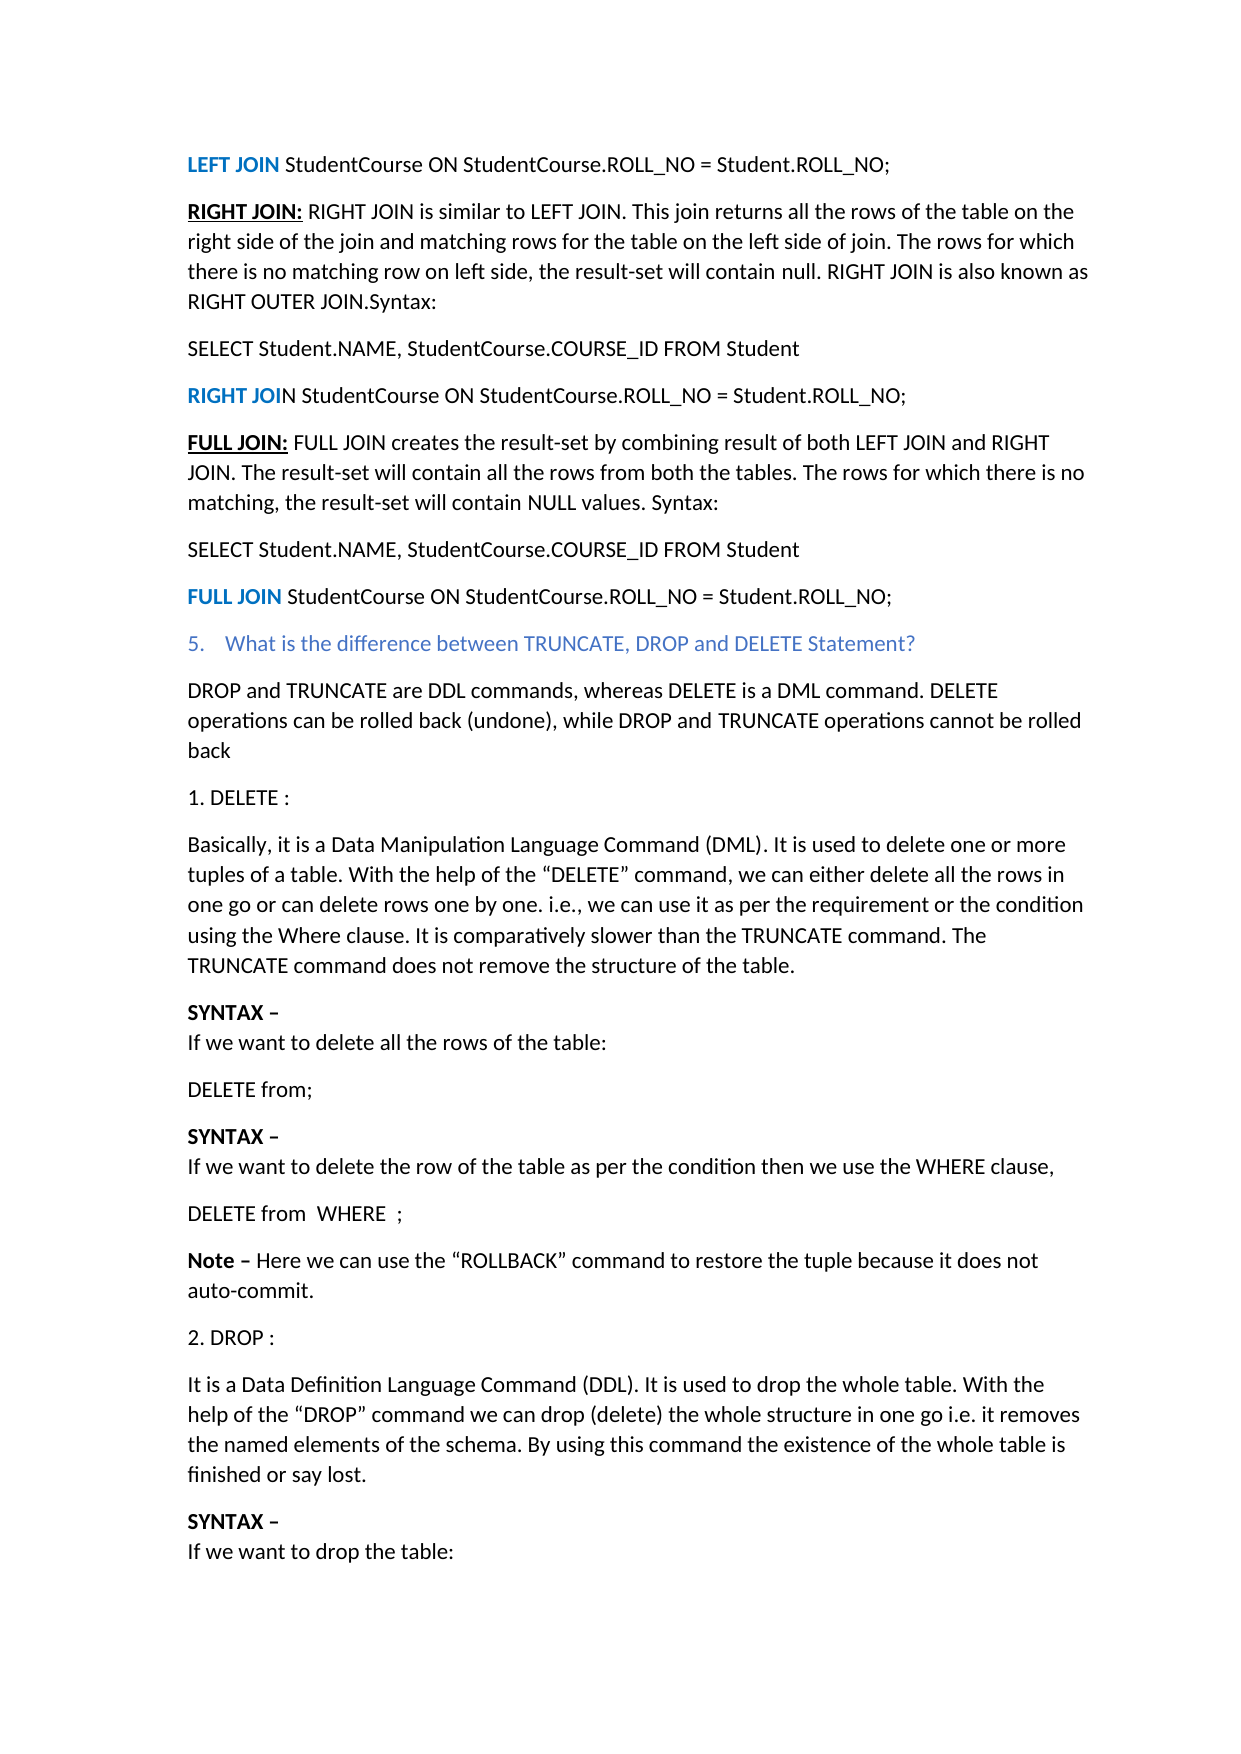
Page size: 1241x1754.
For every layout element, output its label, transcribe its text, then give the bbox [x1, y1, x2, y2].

text SYNTAX – If we want to delete the row of the table as per the condition then we use the WHERE clause, [187, 1122, 1090, 1180]
text RIGHT JOIN: RIGHT JOIN is similar to LEFT JOIN. This join returns all the rows of the table on the right side of the join and matching rows for the table on the left side of join. The rows for which there is no matching row on left side, the result-set will contain null. RIGHT JOIN is also known as RIGHT OUTER JOIN.Syntax: [187, 197, 1090, 316]
text SYNTAX – If we want to delete all the rows of the table: [187, 998, 1090, 1056]
text SELECT Student.NAME, StudentCourse.COURSE_ID FROM Student [187, 535, 1090, 563]
text Note – Here we can use the “ROLLBACK” command to restore the tuple because it does not auto-commit. [187, 1246, 1090, 1304]
text Basically, it is a Data Manipulation Language Command (DML). It is used to delete one or more tuples of a table. With the help of the “DELETE” command, we can either delete all the rows in one go or can delete rows one by one. i.e., we can use it as per the requirement or the condition using the Where clause. It is comparatively slower than the TRUNCATE command. The TRUNCATE command does not remove the structure of the table. [187, 830, 1090, 979]
text SYNTAX – If we want to drop the table: [187, 1507, 1090, 1566]
text It is a Data Definition Language Command (DDL). It is used to drop the whole table. With the help of the “DROP” command we can drop (delete) the whole structure in one go i.e. it removes the named elements of the schema. By using this command the existence of the whole table is finished or say lost. [187, 1370, 1090, 1488]
text LEFT JOIN StudentCourse ON StudentCourse.ROLL_NO = Student.ROLL_NO; [187, 150, 1090, 178]
text DELETE from WHERE ; [187, 1199, 1090, 1227]
text RIGHT JOIN StudentCourse ON StudentCourse.ROLL_NO = Student.ROLL_NO; [187, 381, 1090, 409]
text 1. DELETE : [187, 783, 1090, 811]
text FULL JOIN: FULL JOIN creates the result-set by combining result of both LEFT JOIN and RIGHT JOIN. The result-set will contain all the rows from both the tables. The rows for which there is no matching, the result-set will contain NULL values. Syntax: [187, 428, 1090, 517]
text SELECT Student.NAME, StudentCourse.COURSE_ID FROM Student [187, 334, 1090, 362]
list What is the difference between TRUNCATE, DROP and DELETE Statement? [187, 629, 1090, 657]
text DROP and TRUNCATE are DDL commands, whereas DELETE is a DML command. DELETE operations can be rolled back (undone), while DROP and TRUNCATE operations cannot be rolled back [187, 676, 1090, 764]
text DELETE from; [187, 1075, 1090, 1103]
text 2. DROP : [187, 1323, 1090, 1351]
text FULL JOIN StudentCourse ON StudentCourse.ROLL_NO = Student.ROLL_NO; [187, 582, 1090, 610]
